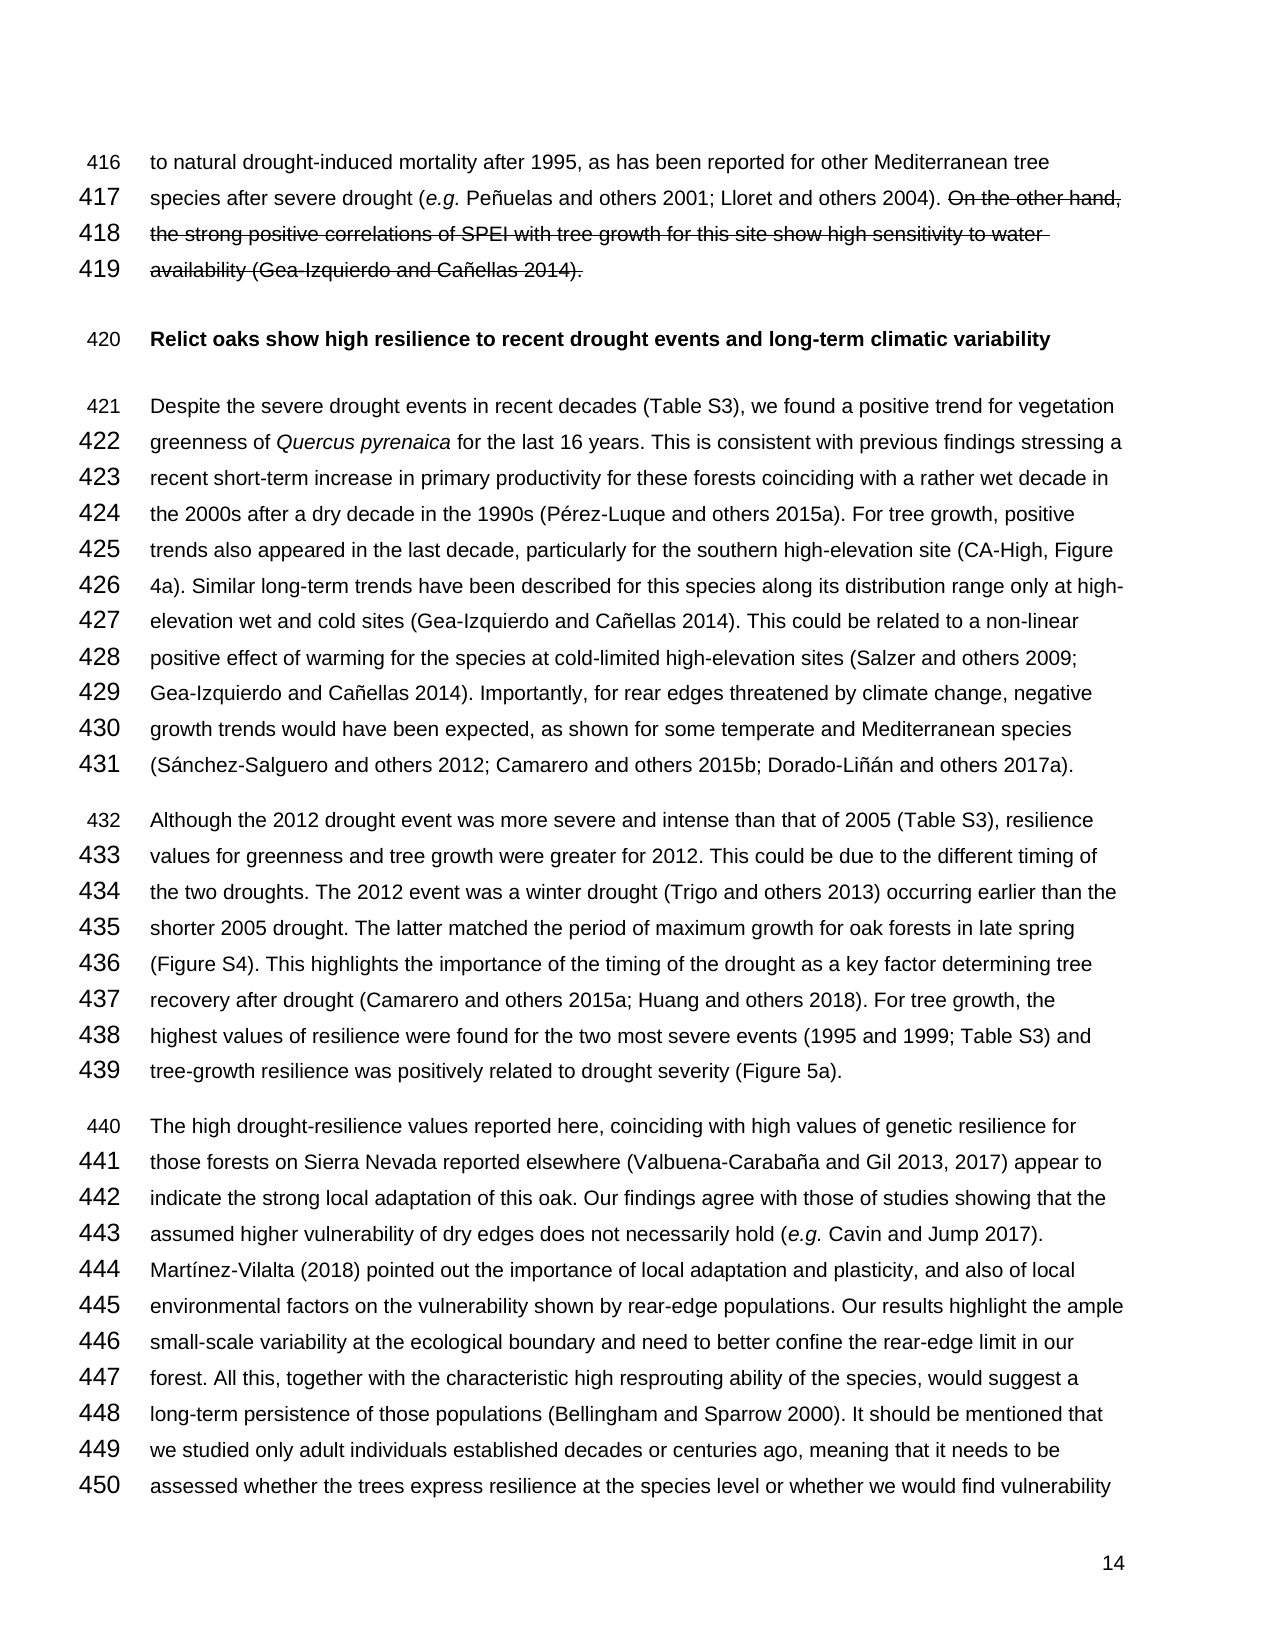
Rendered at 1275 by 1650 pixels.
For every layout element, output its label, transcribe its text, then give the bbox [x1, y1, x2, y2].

text Although the 2012 drought event was more severe and intense than that of 2005 (Table S3), resilience values for greenness and tree growth were greater for 2012. This could be due to the different timing of the two droughts. The 2012 event was a winter drought (Trigo and others 2013) occurring earlier than the shorter 2005 drought. The latter matched the period of maximum growth for oak forests in late spring (Figure S4). This highlights the importance of the timing of the drought as a key factor determining tree recovery after drought (Camarero and others 2015a; Huang and others 2018). For tree growth, the highest values of resilience were found for the two most severe events (1995 and 1999; Table S3) and tree-growth resilience was positively related to drought severity (Figure 5a). [150, 808, 1125, 1083]
subtitle Relict oaks show high resilience to recent drought events and long-term climatic variability [150, 327, 1125, 351]
text Despite the severe drought events in recent decades (Table S3), we found a positive trend for vegetation greenness of Quercus pyrenaica for the last 16 years. This is consistent with previous findings stressing a recent short-term increase in primary productivity for these forests coinciding with a rather wet decade in the 2000s after a dry decade in the 1990s (Pérez-Luque and others 2015a). For tree growth, positive trends also appeared in the last decade, particularly for the southern high-elevation site (CA-High, Figure 4a). Similar long-term trends have been described for this species along its distribution range only at high-elevation wet and cold sites (Gea-Izquierdo and Cañellas 2014). This could be related to a non-linear positive effect of warming for the species at cold-limited high-elevation sites (Salzer and others 2009; Gea-Izquierdo and Cañellas 2014). Importantly, for rear edges threatened by climate change, negative growth trends would have been expected, as shown for some temperate and Mediterranean species (Sánchez-Salguero and others 2012; Camarero and others 2015b; Dorado-Liñán and others 2017a). [150, 394, 1125, 777]
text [150, 150, 1125, 282]
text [150, 1114, 1125, 1497]
